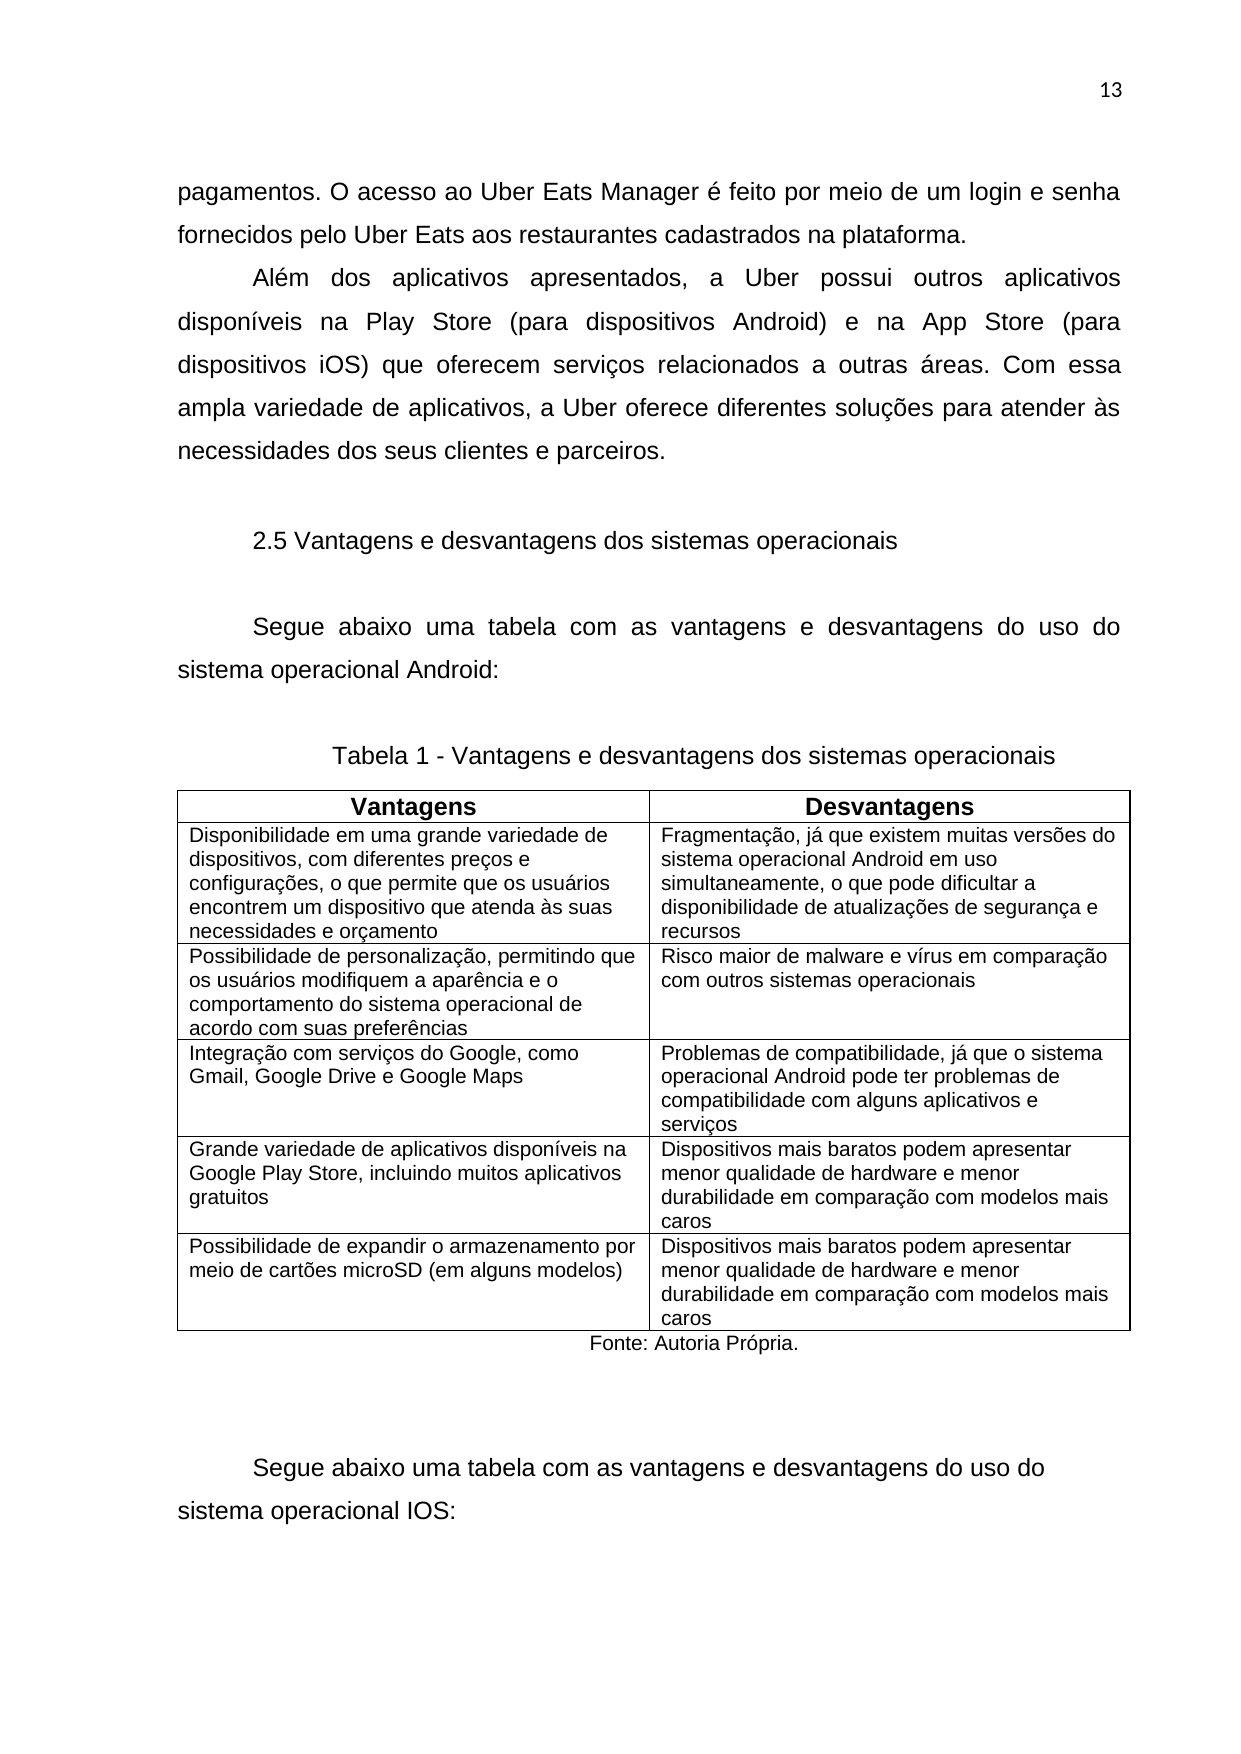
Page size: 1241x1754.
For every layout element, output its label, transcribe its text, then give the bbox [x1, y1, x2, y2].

text Tabela 1 - Vantagens e desvantagens dos sistemas operacionais [177, 741, 1122, 769]
table_header Desvantagens [650, 791, 1129, 822]
table_cell Problemas de compatibilidade, já que o sistema operacional Android pode ter problemas de compatibilidade com alguns aplicativos e serviços [650, 1040, 1129, 1136]
table_cell Dispositivos mais baratos podem apresentar menor qualidade de hardware e menor durabilidade em comparação com modelos mais caros [650, 1137, 1129, 1233]
subtitle 2.5 Vantagens e desvantagens dos sistemas operacionais [177, 526, 1122, 555]
table_cell Grande variedade de aplicativos disponíveis na Google Play Store, incluindo muitos aplicativos gratuitos [178, 1137, 649, 1233]
table_cell Fragmentação, já que existem muitas versões do sistema operacional Android em uso simultaneamente, o que pode dificultar a disponibilidade de atualizações de segurança e recursos [650, 823, 1129, 942]
table_cell Possibilidade de expandir o armazenamento por meio de cartões microSD (em alguns modelos) [178, 1234, 649, 1330]
table_cell Integração com serviços do Google, como Gmail, Google Drive e Google Maps [178, 1040, 649, 1136]
table_cell Disponibilidade em uma grande variedade de dispositivos, com diferentes preços e configurações, o que permite que os usuários encontrem um dispositivo que atenda às suas necessidades e orçamento [178, 823, 649, 942]
text Segue abaixo uma tabela com as vantagens e desvantagens do uso do sistema operacional Android: [177, 611, 1122, 683]
text Segue abaixo uma tabela com as vantagens e desvantagens do uso do sistema operacional IOS: [177, 1453, 1122, 1525]
text Além dos aplicativos apresentados, a Uber possui outros aplicativos disponíveis na Play Store (para dispositivos Android) e na App Store (para dispositivos iOS) que oferecem serviços relacionados a outras áreas. Com essa ampla variedade de aplicativos, a Uber oferece diferentes soluções para atender às necessidades dos seus clientes e parceiros. [177, 263, 1122, 465]
table_header Vantagens [178, 791, 649, 822]
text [177, 177, 1122, 249]
table_cell Possibilidade de personalização, permitindo que os usuários modifiquem a aparência e o comportamento do sistema operacional de acordo com suas preferências [178, 944, 649, 1039]
table_cell Risco maior de malware e vírus em comparação com outros sistemas operacionais [650, 944, 1129, 1039]
text Fonte: Autoria Própria. [177, 1331, 1122, 1355]
table_cell Dispositivos mais baratos podem apresentar menor qualidade de hardware e menor durabilidade em comparação com modelos mais caros [650, 1234, 1129, 1330]
